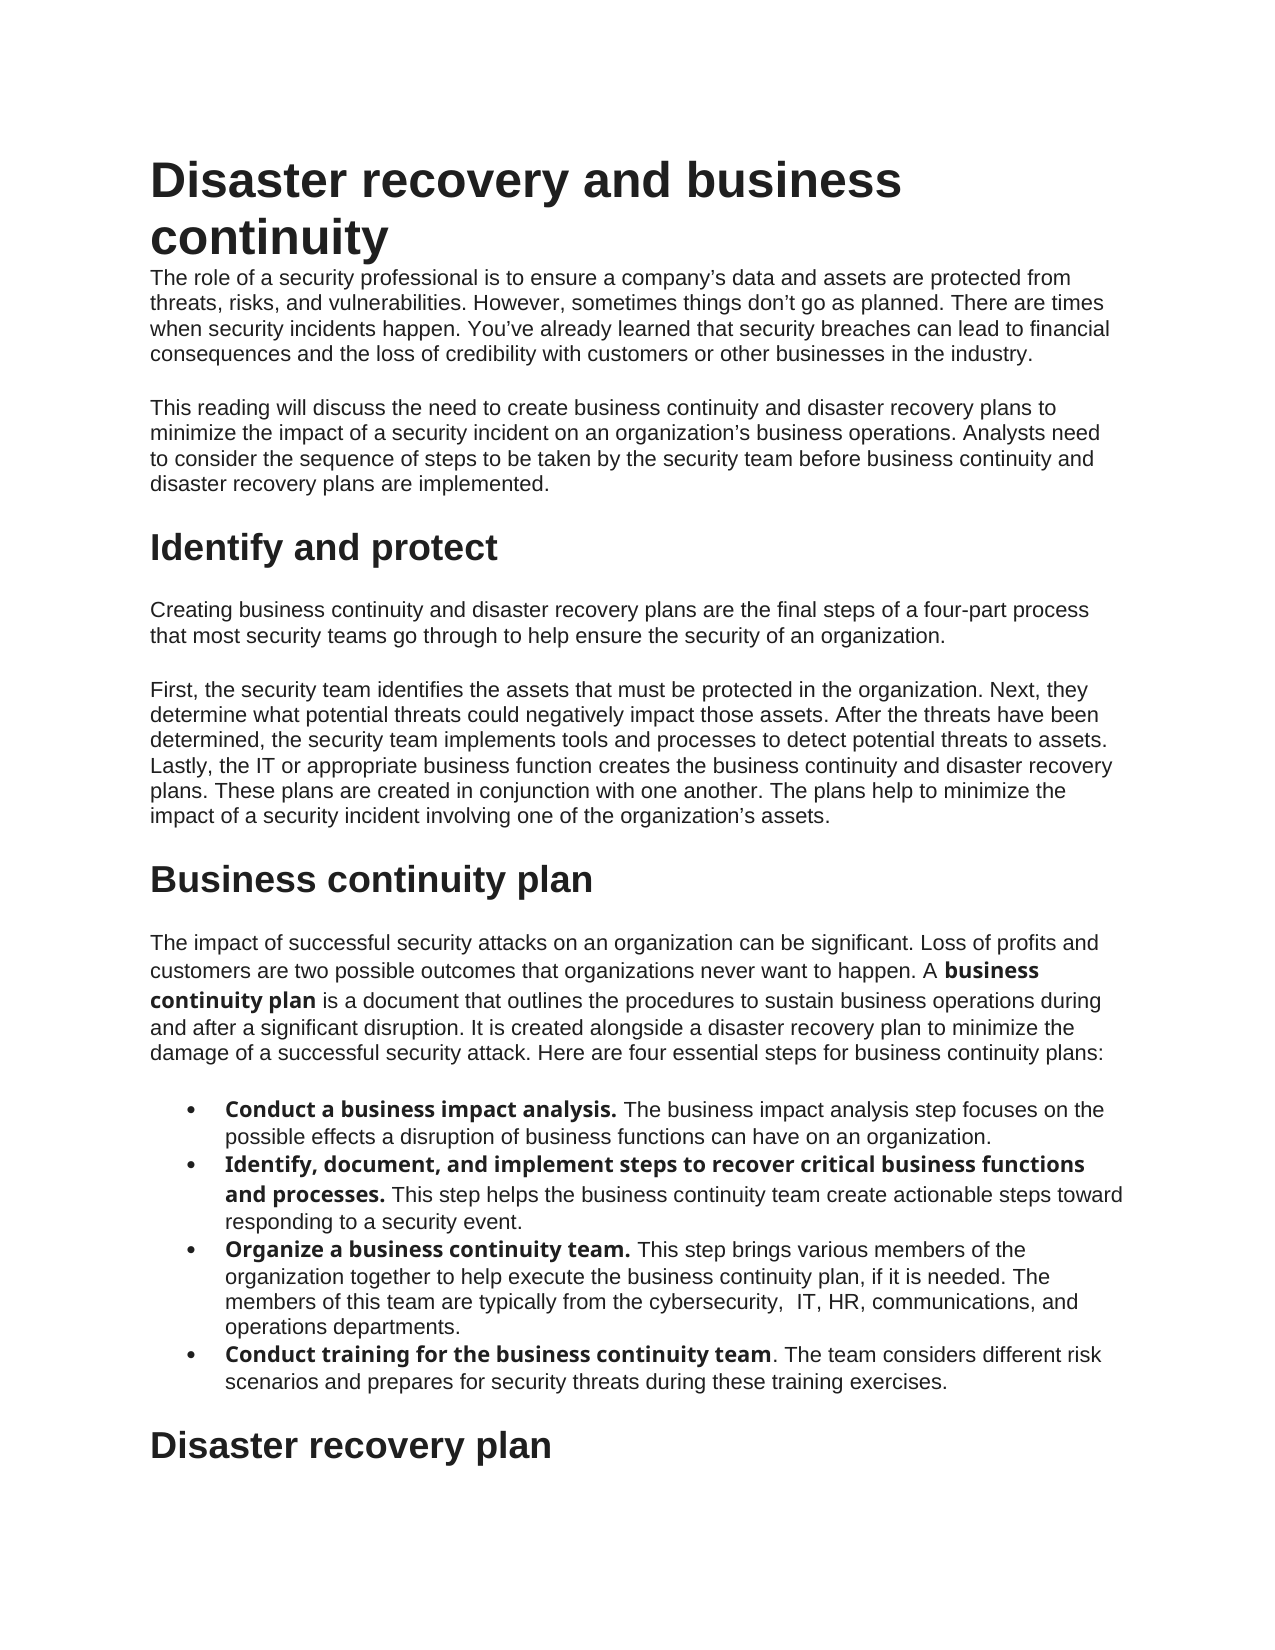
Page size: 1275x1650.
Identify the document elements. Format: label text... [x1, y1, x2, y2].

list Conduct a business impact analysis. The business impact analysis step focuses on the possible effects a disruption of business functions can have on an organization. [187, 1094, 1125, 1149]
text This reading will discuss the need to create business continuity and disaster recovery plans to minimize the impact of a security incident on an organization’s business operations. Analysts need to consider the sequence of steps to be taken by the security team before business continuity and disaster recovery plans are implemented. [150, 395, 1125, 496]
text Identify and protect [150, 525, 1125, 568]
text The impact of successful security attacks on an organization can be significant. Loss of profits and customers are two possible outcomes that organizations never want to happen. A business continuity plan is a document that outlines the procedures to sustain business operations during and after a significant disruption. It is created alongside a disaster recovery plan to minimize the damage of a successful security attack. Here are four essential steps for business continuity plans: [150, 929, 1125, 1065]
text Disaster recovery plan [150, 1423, 1125, 1466]
list Conduct training for the business continuity team. The team considers different risk scenarios and prepares for security threats during these training exercises. [187, 1339, 1125, 1394]
text Disaster recovery and business continuity [150, 150, 1125, 265]
text The role of a security professional is to ensure a company’s data and assets are protected from threats, risks, and vulnerabilities. However, sometimes things don’t go as planned. There are times when security incidents happen. You’ve already learned that security breaches can lead to financial consequences and the loss of credibility with customers or other businesses in the industry. [150, 265, 1125, 366]
list Identify, document, and implement steps to recover critical business functions and processes. This step helps the business continuity team create actionable steps toward responding to a security event. [187, 1149, 1125, 1234]
text First, the security team identifies the assets that must be protected in the organization. Next, they determine what potential threats could negatively impact those assets. After the threats have been determined, the security team implements tools and processes to detect potential threats to assets. Lastly, the IT or appropriate business function creates the business continuity and disaster recovery plans. These plans are created in conjunction with one another. The plans help to minimize the impact of a security incident involving one of the organization’s assets. [150, 677, 1125, 828]
list Organize a business continuity team. This step brings various members of the organization together to help execute the business continuity plan, if it is needed. The members of this team are typically from the cybersecurity, IT, HR, communications, and operations departments. [187, 1234, 1125, 1339]
text Creating business continuity and disaster recovery plans are the final steps of a four-part process that most security teams go through to help ensure the security of an organization. [150, 597, 1125, 648]
text Business continuity plan [150, 857, 1125, 900]
